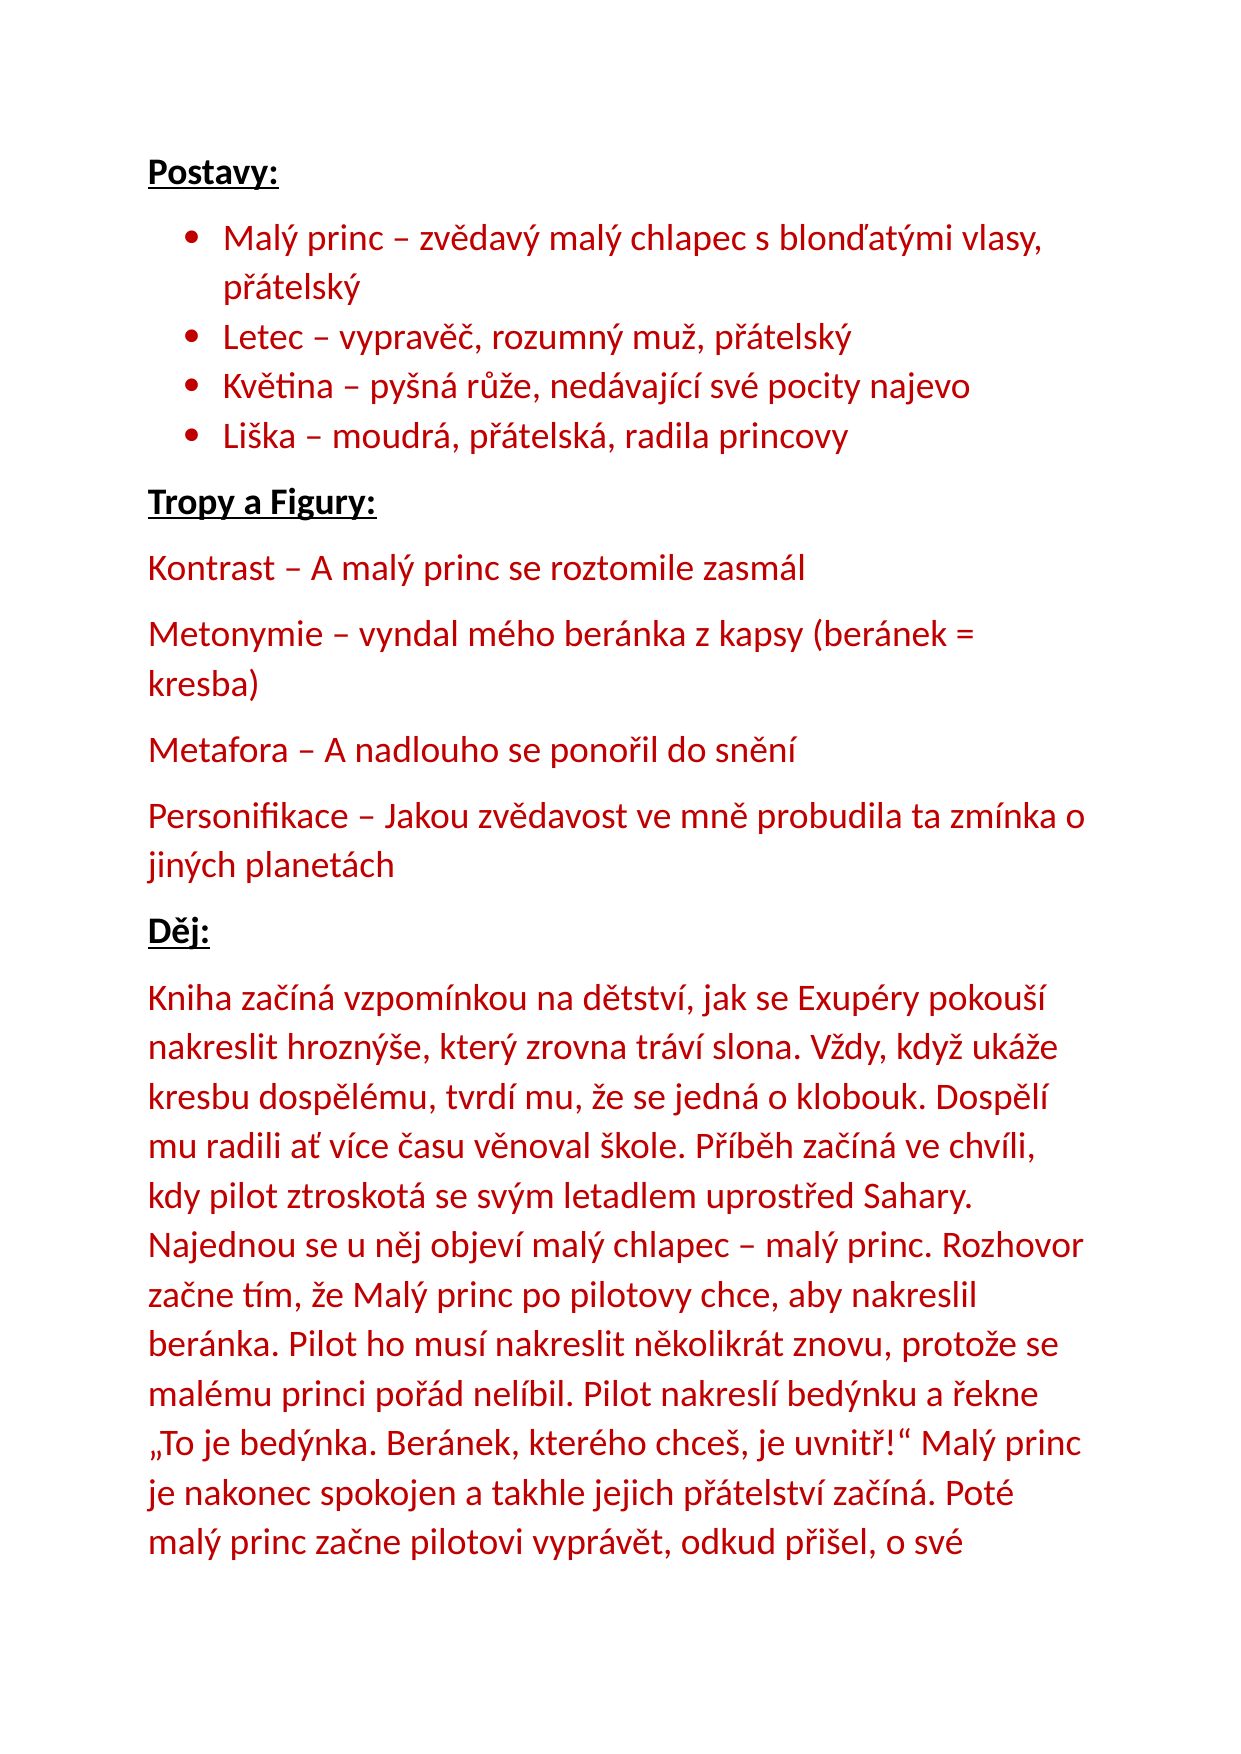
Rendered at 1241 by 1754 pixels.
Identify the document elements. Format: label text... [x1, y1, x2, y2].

list Malý princ – zvědavý malý chlapec s blonďatými vlasy, přátelský [185, 214, 1093, 309]
text Kontrast – A malý princ se roztomile zasmál [148, 544, 1093, 590]
text Postavy: [148, 148, 1093, 193]
text Metafora – A nadlouho se ponořil do snění [148, 726, 1093, 772]
text Personifikace – Jakou zvědavost ve mně probudila ta zmínka o jiných planetách [148, 792, 1093, 887]
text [148, 974, 1093, 1564]
text Tropy a Figury: [148, 478, 1093, 524]
list Liška – moudrá, přátelská, radila princovy [185, 412, 1093, 457]
list Letec – vypravěč, rozumný muž, přátelský [185, 313, 1093, 358]
list Květina – pyšná růže, nedávající své pocity najevo [185, 362, 1093, 408]
text Děj: [148, 907, 1093, 953]
text Metonymie – vyndal mého beránka z kapsy (beránek = kresba) [148, 610, 1093, 705]
